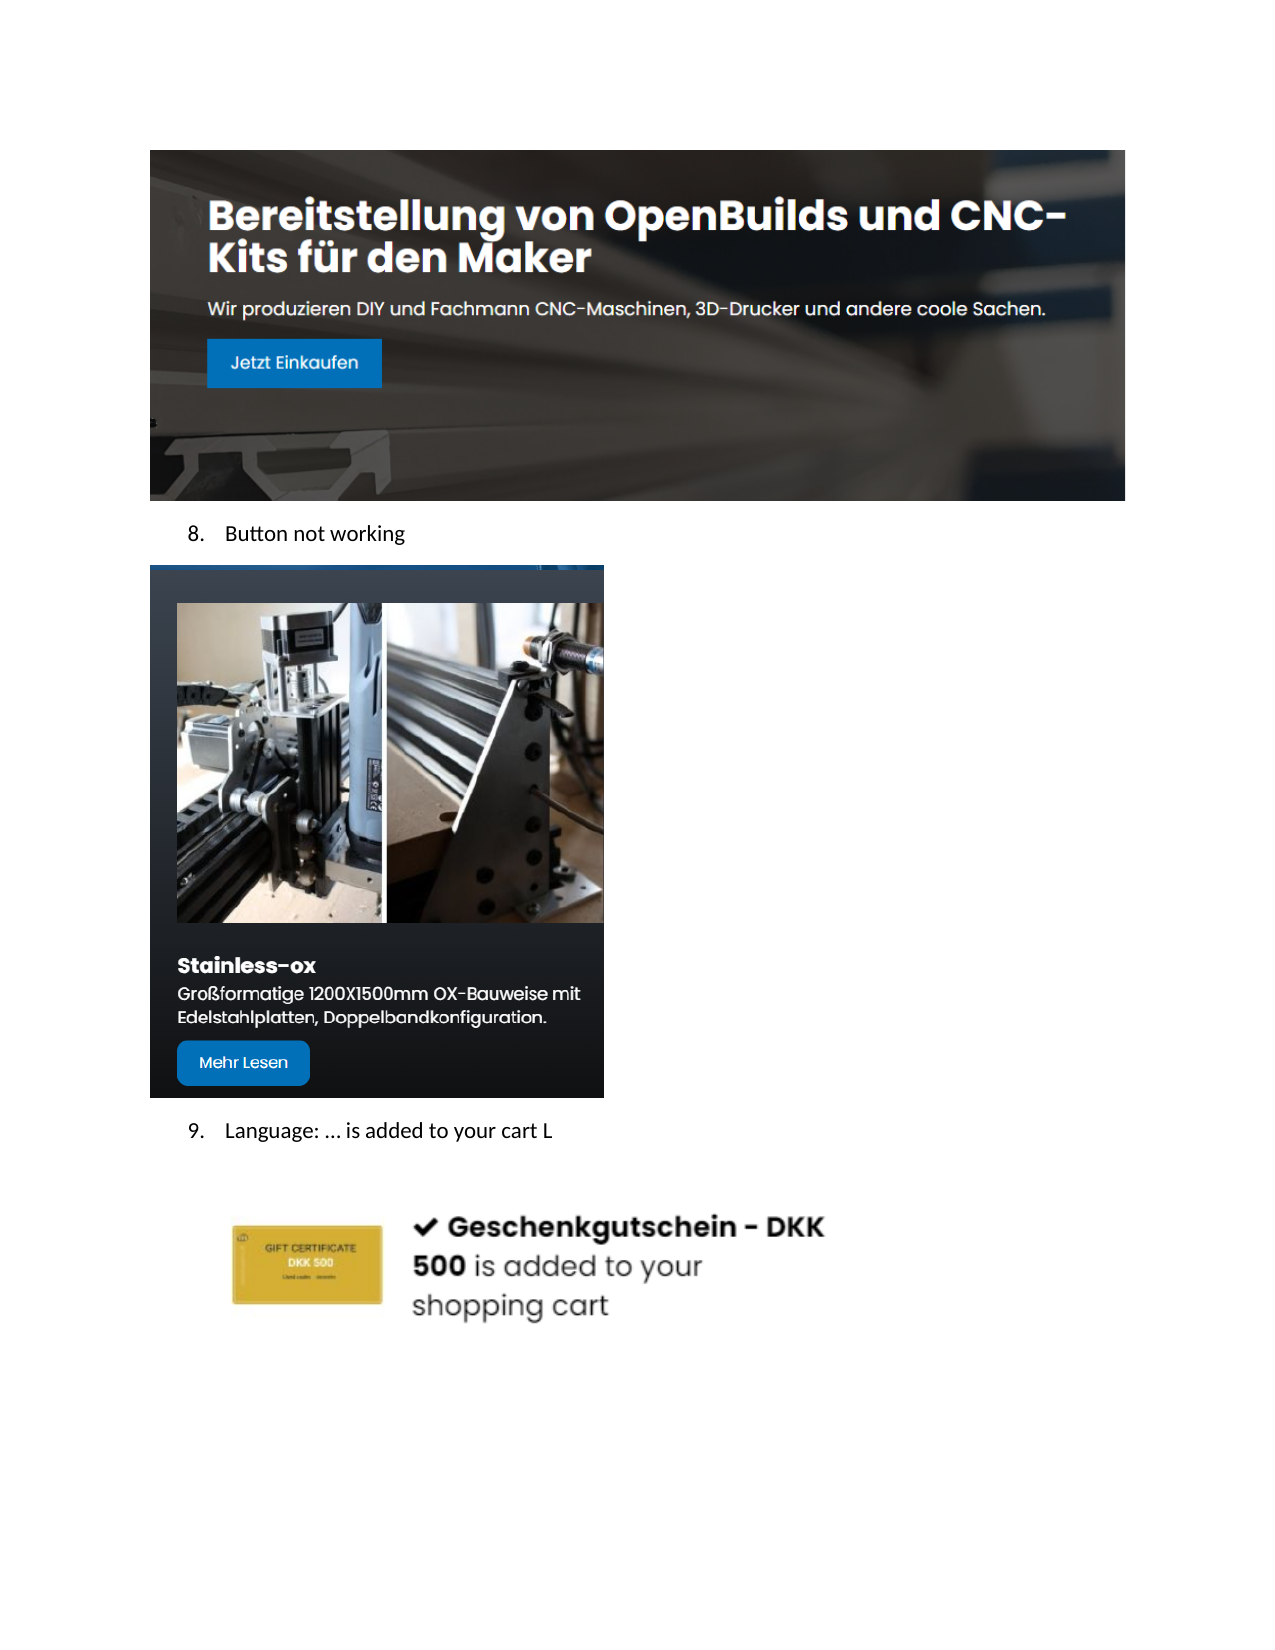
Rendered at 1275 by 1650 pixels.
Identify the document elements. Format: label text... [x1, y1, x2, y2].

picture [150, 150, 1125, 501]
picture [225, 1146, 865, 1430]
list Button not working [187, 519, 1125, 547]
picture [150, 565, 604, 1098]
